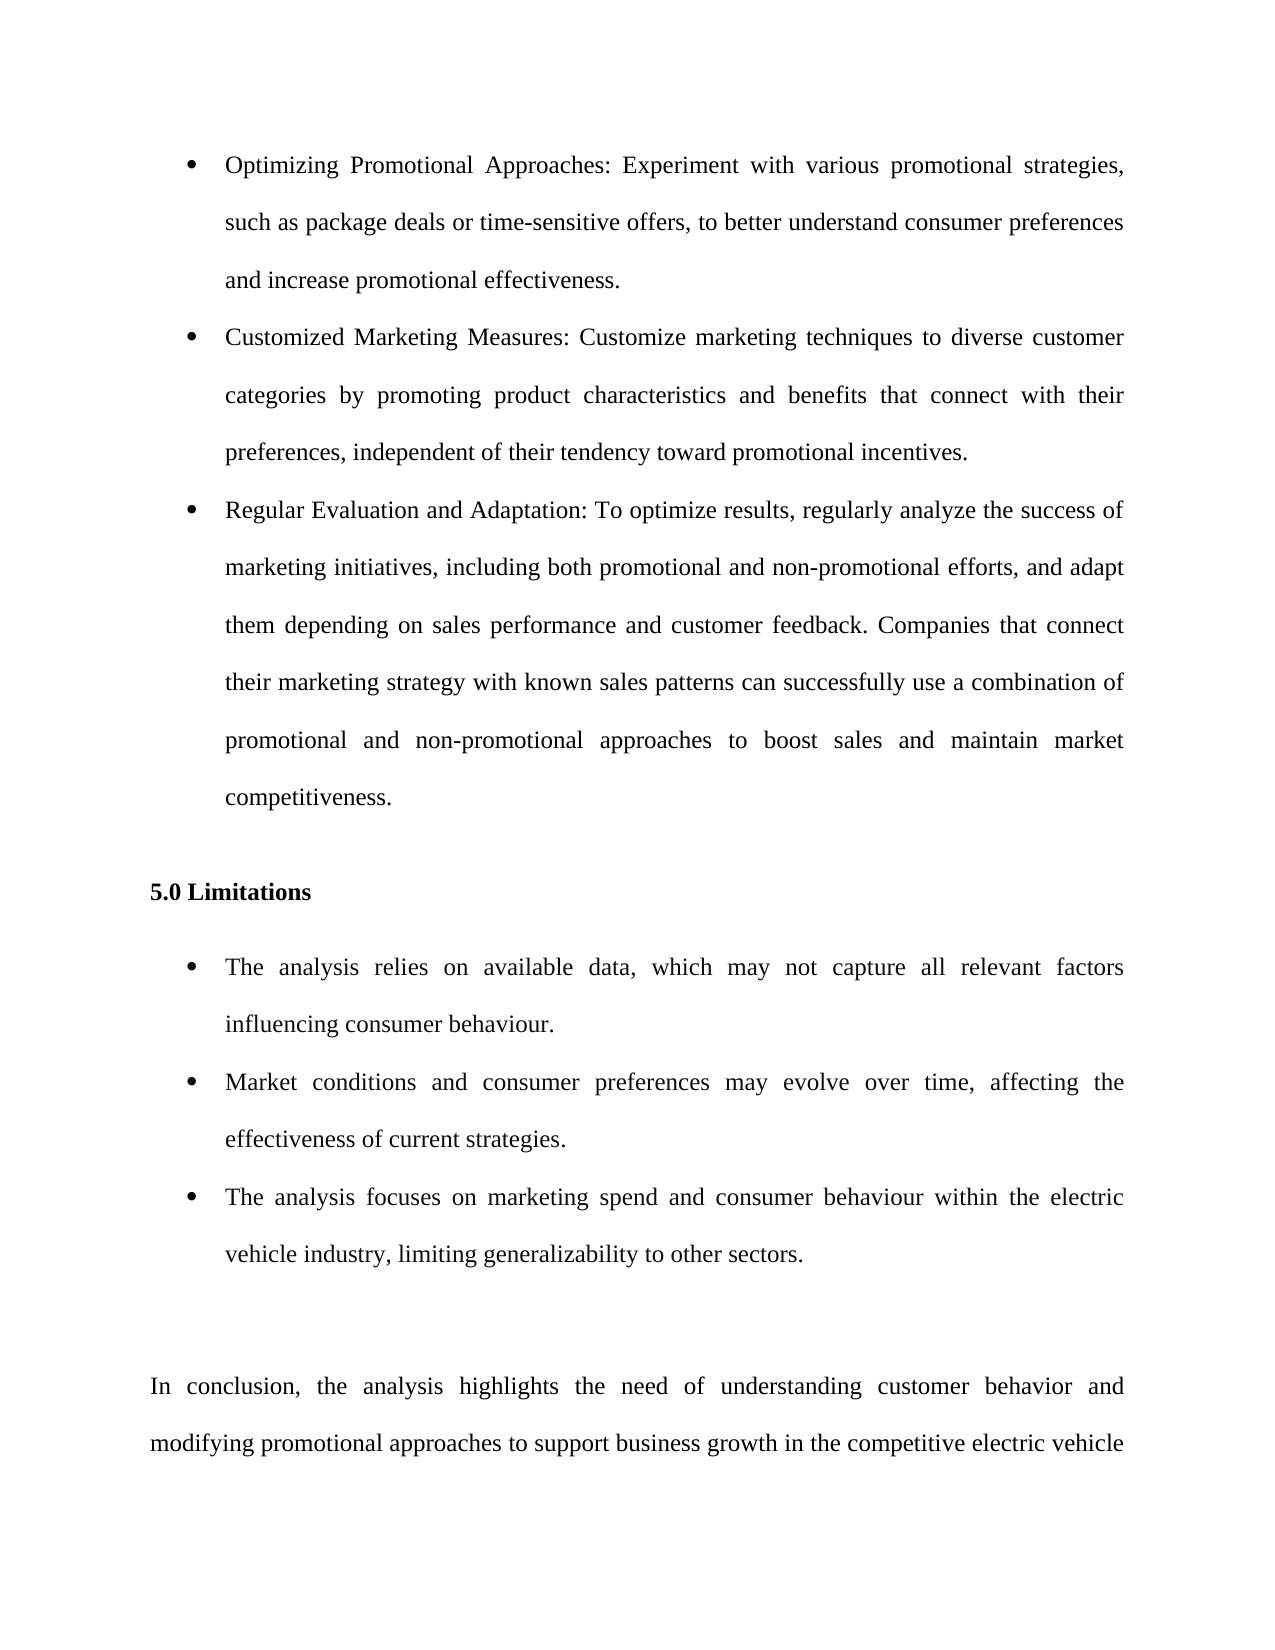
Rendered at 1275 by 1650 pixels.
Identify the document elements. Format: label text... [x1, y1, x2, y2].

list Market conditions and consumer preferences may evolve over time, affecting the effectiveness of current strategies. [187, 1067, 1125, 1153]
list Customized Marketing Measures: Customize marketing techniques to diverse customer categories by promoting product characteristics and benefits that connect with their preferences, independent of their tendency toward promotional incentives. [187, 322, 1125, 466]
list The analysis relies on available data, which may not capture all relevant factors influencing consumer behaviour. [187, 952, 1125, 1038]
list Regular Evaluation and Adaptation: To optimize results, regularly analyze the success of marketing initiatives, including both promotional and non-promotional efforts, and adapt them depending on sales performance and customer feedback. Companies that connect their marketing strategy with known sales patterns can successfully use a combination of promotional and non-promotional approaches to boost sales and maintain market competitiveness. [187, 495, 1125, 811]
subtitle 5.0 Limitations [150, 877, 1125, 906]
list Optimizing Promotional Approaches: Experiment with various promotional strategies, such as package deals or time-sensitive offers, to better understand consumer preferences and increase promotional effectiveness. [187, 150, 1125, 294]
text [150, 1371, 1125, 1457]
list The analysis focuses on marketing spend and consumer behaviour within the electric vehicle industry, limiting generalizability to other sectors. [187, 1182, 1125, 1268]
